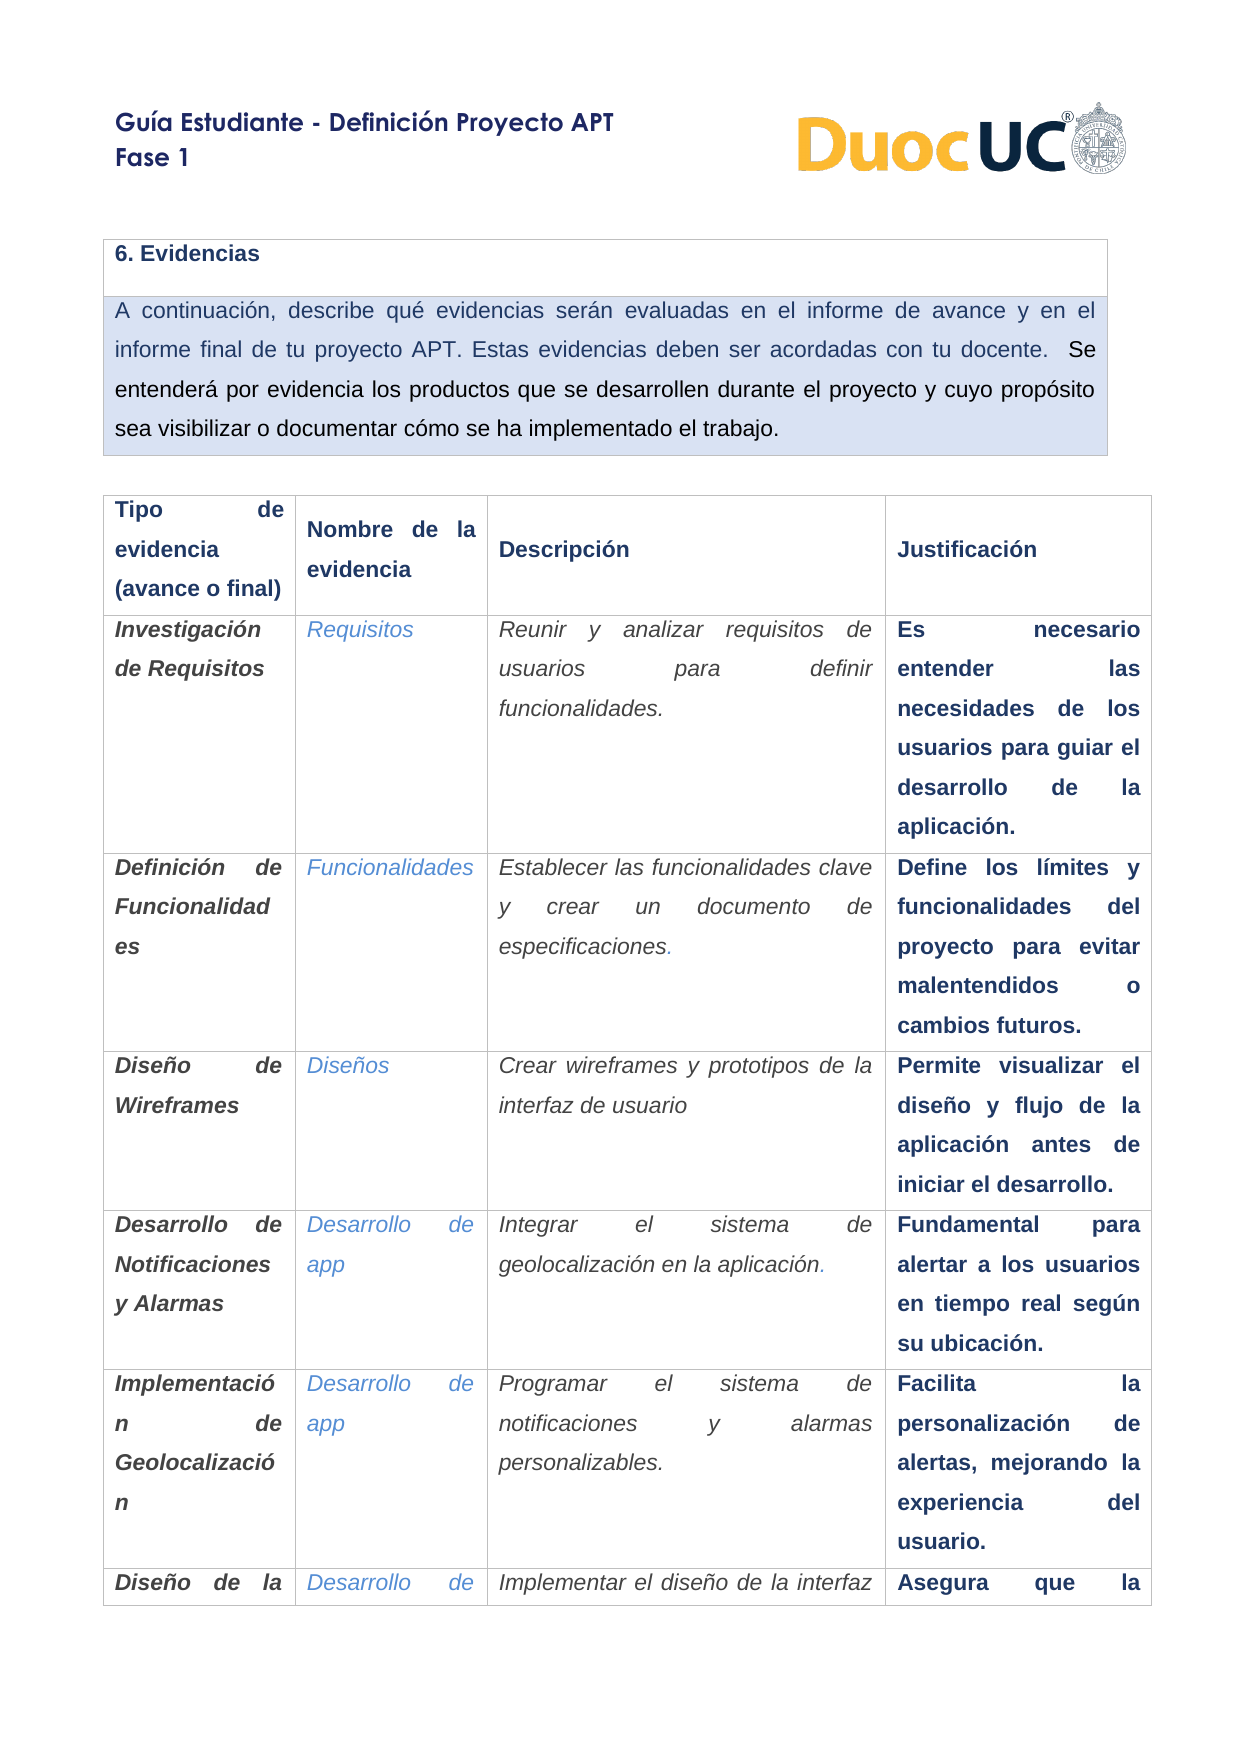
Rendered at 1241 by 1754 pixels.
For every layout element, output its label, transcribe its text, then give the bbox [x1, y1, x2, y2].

table_cell Diseños [296, 1052, 487, 1210]
picture [798, 102, 1126, 174]
table_cell Implementar el diseño de la interfaz en la aplicación. [488, 1569, 885, 1605]
table_cell Investigación de Requisitos [104, 616, 295, 853]
table_cell Funcionalidades [296, 854, 487, 1051]
table_cell Crear wireframes y prototipos de la interfaz de usuario [488, 1052, 885, 1210]
table_cell Desarrollo de app [296, 1211, 487, 1369]
table_cell Asegura que la interfaz sea atractiva y fácil de usar para los usuarios finales. [886, 1569, 1151, 1605]
table_cell Facilita la personalización de alertas, mejorando la experiencia del usuario. [886, 1370, 1151, 1568]
table_cell Desarrollo de app [296, 1569, 487, 1605]
table_cell Desarrollo de Notificaciones y Alarmas [104, 1211, 295, 1369]
table_cell Permite visualizar el diseño y flujo de la aplicación antes de iniciar el desarrollo. [886, 1052, 1151, 1210]
table_header 6. Evidencias [104, 240, 1107, 296]
table_cell Programar el sistema de notificaciones y alarmas personalizables. [488, 1370, 885, 1568]
table_cell Fundamental para alertar a los usuarios en tiempo real según su ubicación. [886, 1211, 1151, 1369]
table_cell Diseño de Wireframes [104, 1052, 295, 1210]
table_header Justificación [886, 496, 1151, 615]
table_cell A continuación, describe qué evidencias serán evaluadas en el informe de avance y en el informe final de tu proyecto APT. Estas evidencias deben ser acordadas con tu docente. Se entenderá por evidencia los productos que se desarrollen durante el proyecto y cuyo propósito sea visibilizar o documentar cómo se ha implementado el trabajo. [104, 297, 1107, 455]
table_cell Implementación de Geolocalización [104, 1370, 295, 1568]
table_cell Requisitos [296, 616, 487, 853]
table_cell Define los límites y funcionalidades del proyecto para evitar malentendidos o cambios futuros. [886, 854, 1151, 1051]
table_cell Reunir y analizar requisitos de usuarios para definir funcionalidades. [488, 616, 885, 853]
table_cell Diseño de la Interfaz de Usuario [104, 1569, 295, 1605]
table_cell Integrar el sistema de geolocalización en la aplicación. [488, 1211, 885, 1369]
table_header Tipo de evidencia (avance o final) [104, 496, 295, 615]
table_cell Establecer las funcionalidades clave y crear un documento de especificaciones. [488, 854, 885, 1051]
table_header Descripción [488, 496, 885, 615]
table_cell Desarrollo de app [296, 1370, 487, 1568]
table_header Nombre de la evidencia [296, 496, 487, 615]
table_cell Definición de Funcionalidades [104, 854, 295, 1051]
table_cell Es necesario entender las necesidades de los usuarios para guiar el desarrollo de la aplicación. [886, 616, 1151, 853]
